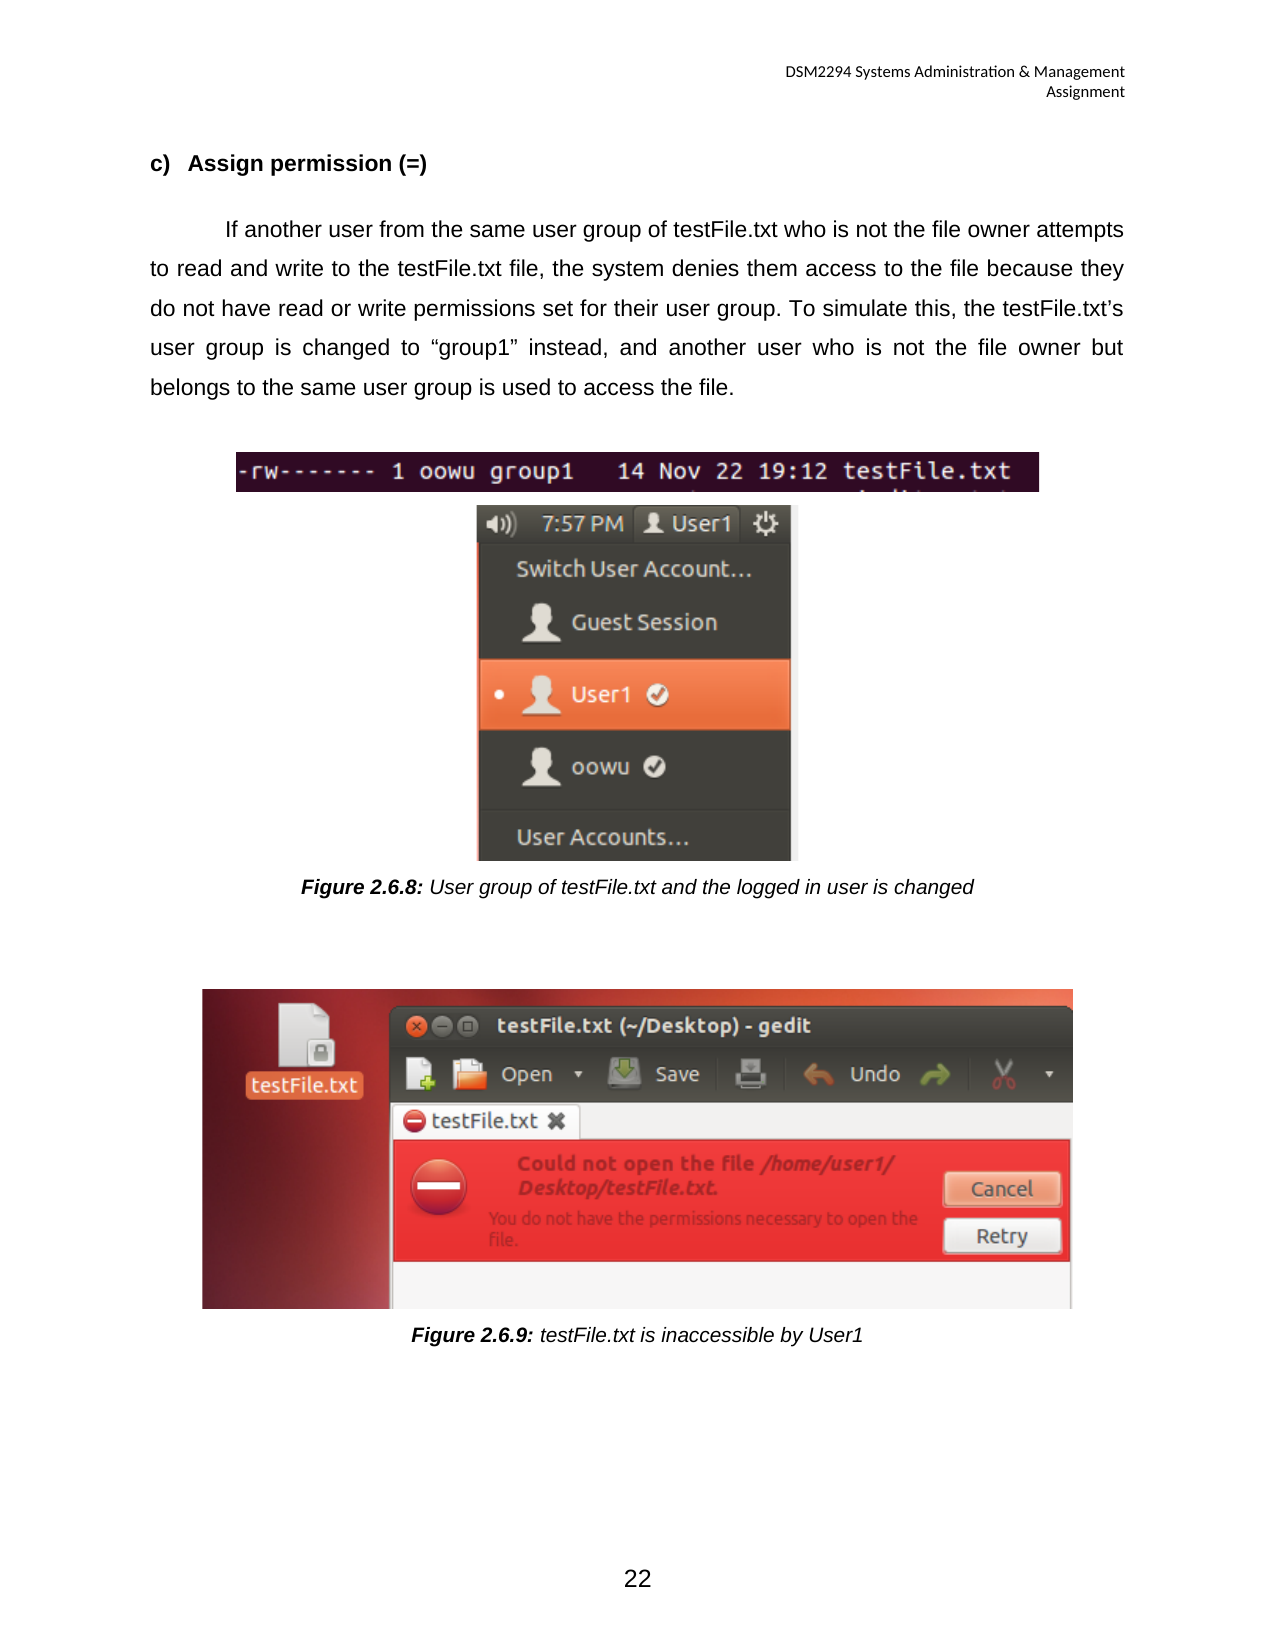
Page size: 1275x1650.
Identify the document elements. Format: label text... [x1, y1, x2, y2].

picture [476, 505, 799, 861]
list Assign permission (=) [150, 150, 1125, 176]
list Figure 2.6.8: User group of testFile.txt and the logged in user is changed [150, 874, 1125, 898]
picture [202, 989, 1073, 1309]
picture [236, 452, 1040, 492]
list If another user from the same user group of testFile.txt who is not the file owner attempts to read and write to the testFile.txt file, the system denies them access to the file because they do not have read or write permissions set for their user group. To simulate this, the testFile.txt’s user group is changed to “group1” instead, and another user who is not the file owner but belongs to the same user group is used to access the file. [150, 216, 1125, 400]
list Figure 2.6.9: testFile.txt is inaccessible by User1 [150, 1322, 1125, 1346]
